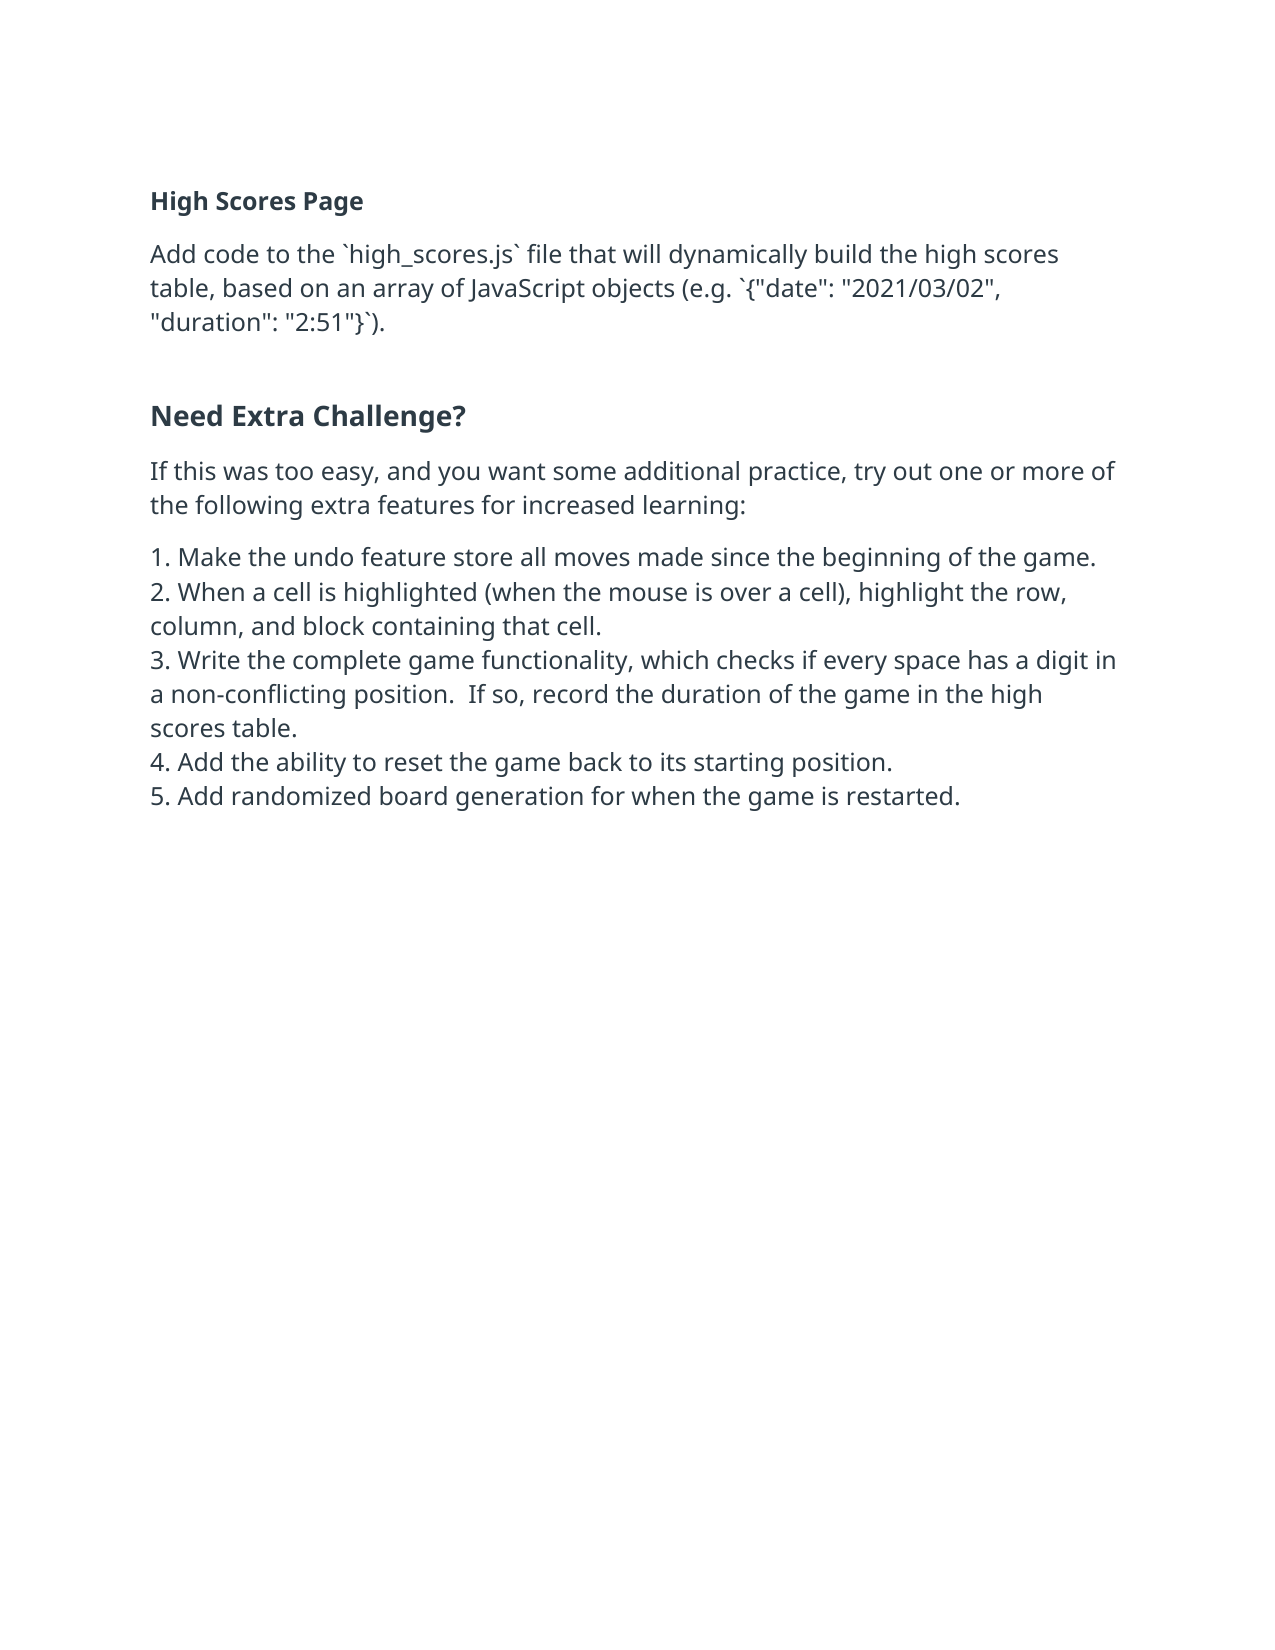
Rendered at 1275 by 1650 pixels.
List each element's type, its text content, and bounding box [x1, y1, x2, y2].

subtitle Need Extra Challenge? [150, 358, 1125, 434]
text Add code to the `high_scores.js` file that will dynamically build the high scores table, based on an array of JavaScript objects (e.g. `{"date": "2021/03/02", "duration": "2:51"}`). [150, 237, 1125, 339]
text 1. Make the undo feature store all moves made since the beginning of the game. 2. When a cell is highlighted (when the mouse is over a cell), highlight the row, column, and block containing that cell. 3. Write the complete game functionality, which checks if every space has a digit in a non-conflicting position. If so, record the duration of the game in the high scores table. 4. Add the ability to reset the game back to its starting position. 5. Add randomized board generation for when the game is restarted. [150, 540, 1125, 813]
text High Scores Page [150, 150, 1125, 218]
text If this was too easy, and you want some additional practice, try out one or more of the following extra features for increased learning: [150, 453, 1125, 521]
